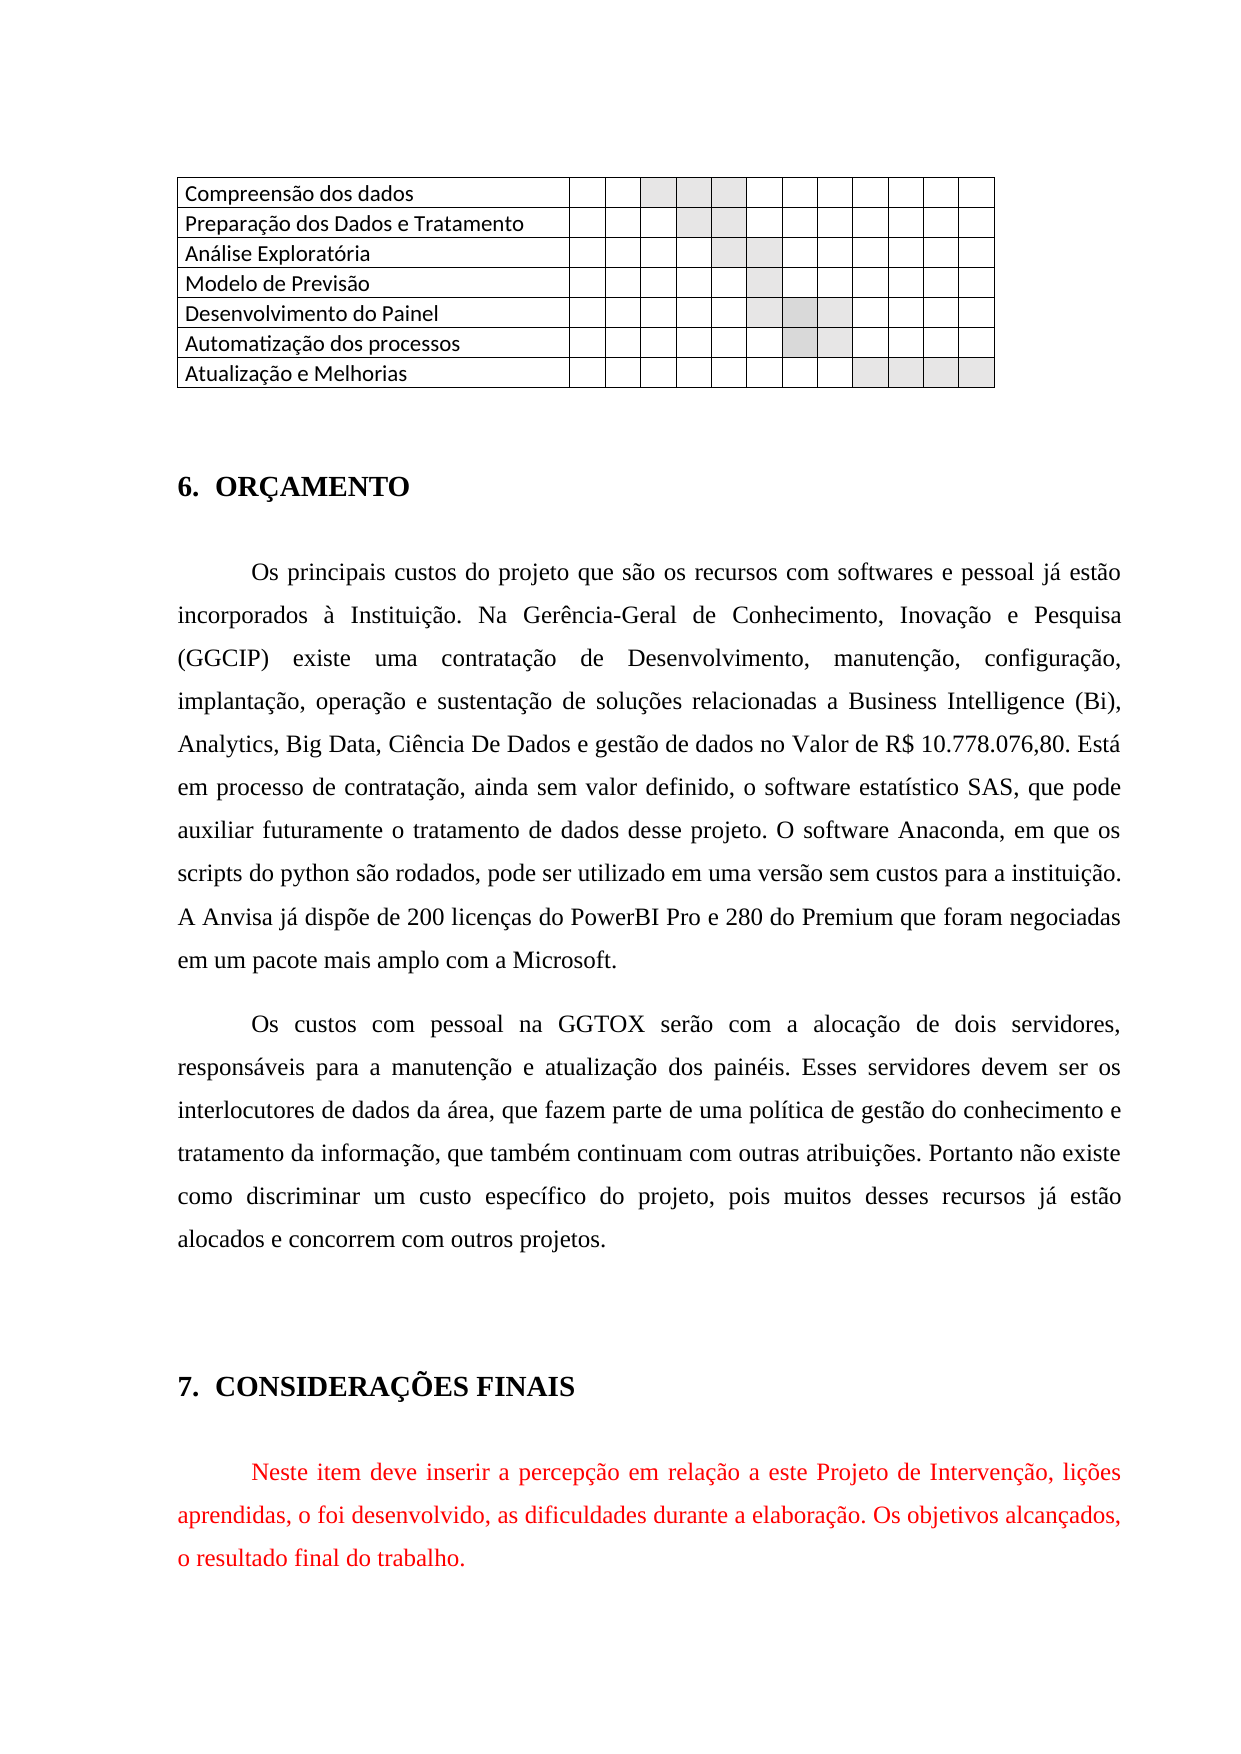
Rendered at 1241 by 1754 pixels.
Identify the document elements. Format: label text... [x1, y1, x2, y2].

table_cell Preparação dos Dados e Tratamento [178, 208, 569, 237]
table_cell Modelo de Previsão [178, 268, 569, 297]
table_cell [783, 238, 817, 267]
table_cell [747, 178, 782, 207]
table_cell Análise Exploratória [178, 238, 569, 267]
table_cell [853, 268, 888, 297]
table_cell [677, 208, 711, 237]
table_cell [959, 268, 994, 297]
table_cell [924, 208, 958, 237]
table_cell [783, 328, 817, 357]
text Neste item deve inserir a percepção em relação a este Projeto de Intervenção, lições aprendidas, o foi desenvolvido, as dificuldades durante a elaboração. Os objetivos alcançados, o resultado final do trabalho. [177, 1457, 1122, 1572]
table_cell [606, 268, 640, 297]
table_cell [959, 328, 994, 357]
table_cell [783, 298, 817, 327]
table_cell [712, 358, 746, 387]
table_cell [783, 358, 817, 387]
table_cell [641, 208, 676, 237]
table_cell [570, 238, 605, 267]
text Os principais custos do projeto que são os recursos com softwares e pessoal já estão incorporados à Instituição. Na Gerência-Geral de Conhecimento, Inovação e Pesquisa (GGCIP) existe uma contratação de Desenvolvimento, manutenção, configuração, implantação, operação e sustentação de soluções relacionadas a Business Intelligence (Bi), Analytics, Big Data, Ciência De Dados e gestão de dados no Valor de R$ 10.778.076,80. Está em processo de contratação, ainda sem valor definido, o software estatístico SAS, que pode auxiliar futuramente o tratamento de dados desse projeto. O software Anaconda, em que os scripts do python são rodados, pode ser utilizado em uma versão sem custos para a instituição. A Anvisa já dispõe de 200 licenças do PowerBI Pro e 280 do Premium que foram negociadas em um pacote mais amplo com a Microsoft. [177, 557, 1122, 973]
table_cell [712, 268, 746, 297]
table_cell [818, 178, 852, 207]
table_cell [677, 268, 711, 297]
table_cell [889, 298, 923, 327]
table_cell [818, 298, 852, 327]
table_cell [783, 268, 817, 297]
table_cell [712, 328, 746, 357]
table_cell Atualização e Melhorias [178, 358, 569, 387]
table_cell [924, 238, 958, 267]
table_cell [924, 358, 958, 387]
table_cell [924, 268, 958, 297]
table_cell [677, 358, 711, 387]
table_cell [606, 238, 640, 267]
table_cell [818, 328, 852, 357]
table_cell [924, 298, 958, 327]
table_cell [853, 238, 888, 267]
table_cell [959, 298, 994, 327]
table_cell Desenvolvimento do Painel [178, 298, 569, 327]
table_cell [712, 298, 746, 327]
table_cell [889, 208, 923, 237]
table_cell [818, 238, 852, 267]
table_cell [889, 238, 923, 267]
table_cell [924, 328, 958, 357]
table_cell [747, 328, 782, 357]
table_cell [853, 298, 888, 327]
table_cell [959, 238, 994, 267]
table_cell [853, 358, 888, 387]
table_cell [677, 238, 711, 267]
subtitle ORÇAMENTO [177, 469, 1122, 502]
table_cell [677, 178, 711, 207]
table_cell [712, 178, 746, 207]
table_cell [606, 328, 640, 357]
subtitle CONSIDERAÇÕES FINAIS [177, 1369, 1122, 1402]
table_cell [959, 358, 994, 387]
table_cell [747, 208, 782, 237]
table_cell [818, 268, 852, 297]
table_cell Compreensão dos dados [178, 178, 569, 207]
table_cell [818, 208, 852, 237]
table_cell [747, 268, 782, 297]
table_cell [677, 298, 711, 327]
table_cell [606, 358, 640, 387]
table_cell [641, 298, 676, 327]
table_cell [641, 358, 676, 387]
table_cell [606, 298, 640, 327]
table_cell [641, 178, 676, 207]
table_cell [889, 328, 923, 357]
table_cell [570, 268, 605, 297]
table_cell [747, 358, 782, 387]
table_cell [889, 358, 923, 387]
table_cell [889, 268, 923, 297]
table_cell [783, 178, 817, 207]
table_cell [712, 208, 746, 237]
table_cell [570, 298, 605, 327]
table_cell [641, 328, 676, 357]
table_cell [570, 358, 605, 387]
table_cell [641, 268, 676, 297]
table_cell [570, 328, 605, 357]
table_cell [853, 208, 888, 237]
table_cell Automatização dos processos [178, 328, 569, 357]
table_cell [959, 208, 994, 237]
table_cell [959, 178, 994, 207]
table_cell [747, 298, 782, 327]
table_cell [818, 358, 852, 387]
table_cell [606, 208, 640, 237]
table_cell [889, 178, 923, 207]
table_cell [853, 178, 888, 207]
table_cell [570, 208, 605, 237]
table_cell [712, 238, 746, 267]
table_cell [606, 178, 640, 207]
table_cell [641, 238, 676, 267]
text Os custos com pessoal na GGTOX serão com a alocação de dois servidores, responsáveis para a manutenção e atualização dos painéis. Esses servidores devem ser os interlocutores de dados da área, que fazem parte de uma política de gestão do conhecimento e tratamento da informação, que também continuam com outras atribuições. Portanto não existe como discriminar um custo específico do projeto, pois muitos desses recursos já estão alocados e concorrem com outros projetos. [177, 1009, 1122, 1253]
table_cell [924, 178, 958, 207]
table_cell [677, 328, 711, 357]
table_cell [853, 328, 888, 357]
table_cell [570, 178, 605, 207]
table_cell [783, 208, 817, 237]
table_cell [747, 238, 782, 267]
